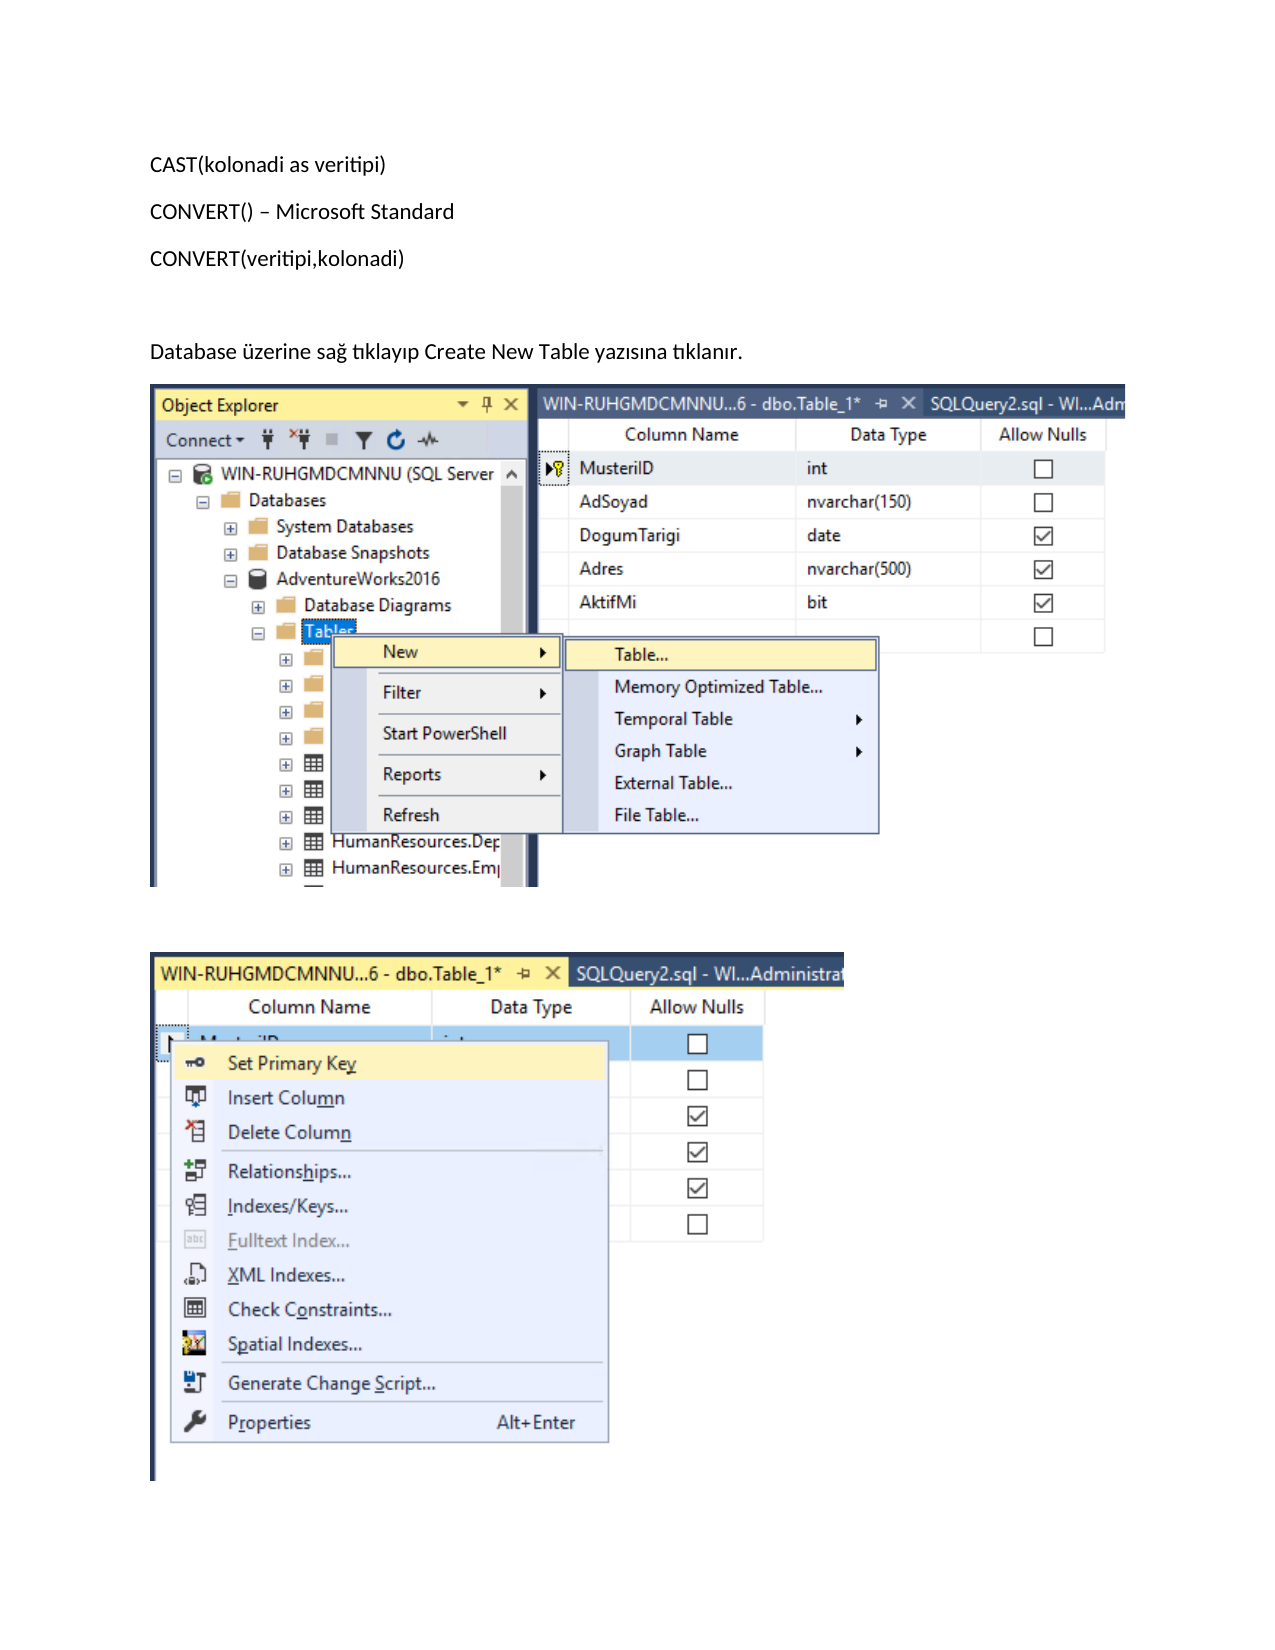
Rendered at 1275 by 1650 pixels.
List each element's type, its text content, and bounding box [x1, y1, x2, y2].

text CONVERT(veritipi,kolonadi) [150, 244, 1125, 272]
picture [150, 384, 1125, 887]
text CAST(kolonadi as veritipi) [150, 150, 1125, 178]
text Database üzerine sağ tıklayıp Create New Table yazısına tıklanır. [150, 337, 1125, 366]
text CONVERT() – Microsoft Standard [150, 197, 1125, 225]
picture [150, 952, 844, 1481]
